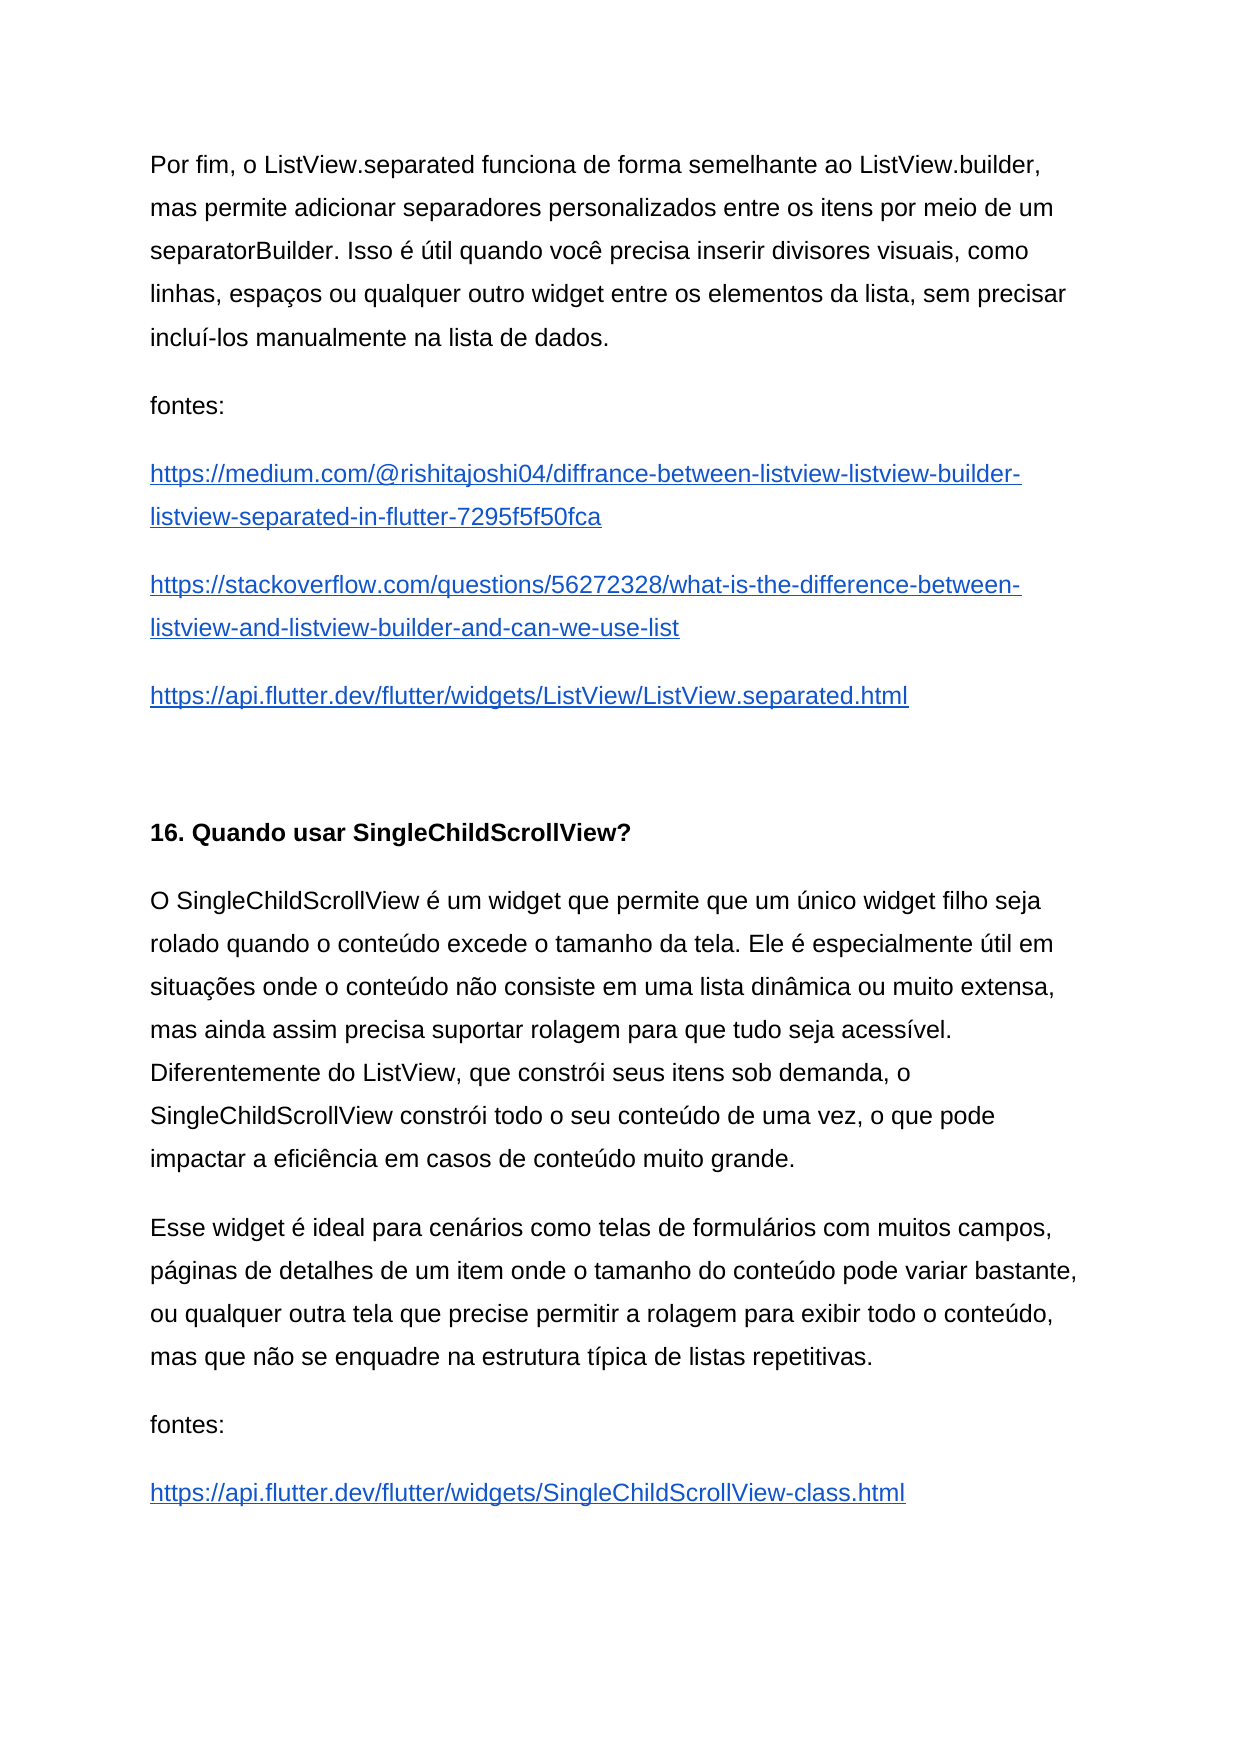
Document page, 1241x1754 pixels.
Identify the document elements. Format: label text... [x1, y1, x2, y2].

text https://stackoverflow.com/questions/56272328/what-is-the-difference-between-listview-and-listview-builder-and-can-we-use-list [150, 570, 1090, 642]
text https://api.flutter.dev/flutter/widgets/ListView/ListView.separated.html [150, 681, 1090, 710]
title 16. Quando usar SingleChildScrollView? [150, 817, 1090, 846]
text O SingleChildScrollView é um widget que permite que um único widget filho seja rolado quando o conteúdo excede o tamanho da tela. Ele é especialmente útil em situações onde o conteúdo não consiste em uma lista dinâmica ou muito extensa, mas ainda assim precisa suportar rolagem para que tudo seja acessível. Diferentemente do ListView, que constrói seus itens sob demanda, o SingleChildScrollView constrói todo o seu conteúdo de uma vez, o que pode impactar a eficiência em casos de conteúdo muito grande. [150, 886, 1090, 1173]
text https://api.flutter.dev/flutter/widgets/SingleChildScrollView-class.html [150, 1478, 1090, 1507]
text fontes: [150, 391, 1090, 419]
text https://medium.com/@rishitajoshi04/diffrance-between-listview-listview-builder-listview-separated-in-flutter-7295f5f50fca [150, 459, 1090, 531]
text Por fim, o ListView.separated funciona de forma semelhante ao ListView.builder, mas permite adicionar separadores personalizados entre os itens por meio de um separatorBuilder. Isso é útil quando você precisa inserir divisores visuais, como linhas, espaços ou qualquer outro widget entre os elementos da lista, sem precisar incluí-los manualmente na lista de dados. [150, 150, 1090, 351]
text Esse widget é ideal para cenários como telas de formulários com muitos campos, páginas de detalhes de um item onde o tamanho do conteúdo pode variar bastante, ou qualquer outra tela que precise permitir a rolagem para exibir todo o conteúdo, mas que não se enquadre na estrutura típica de listas repetitivas. [150, 1212, 1090, 1371]
text fontes: [150, 1410, 1090, 1439]
